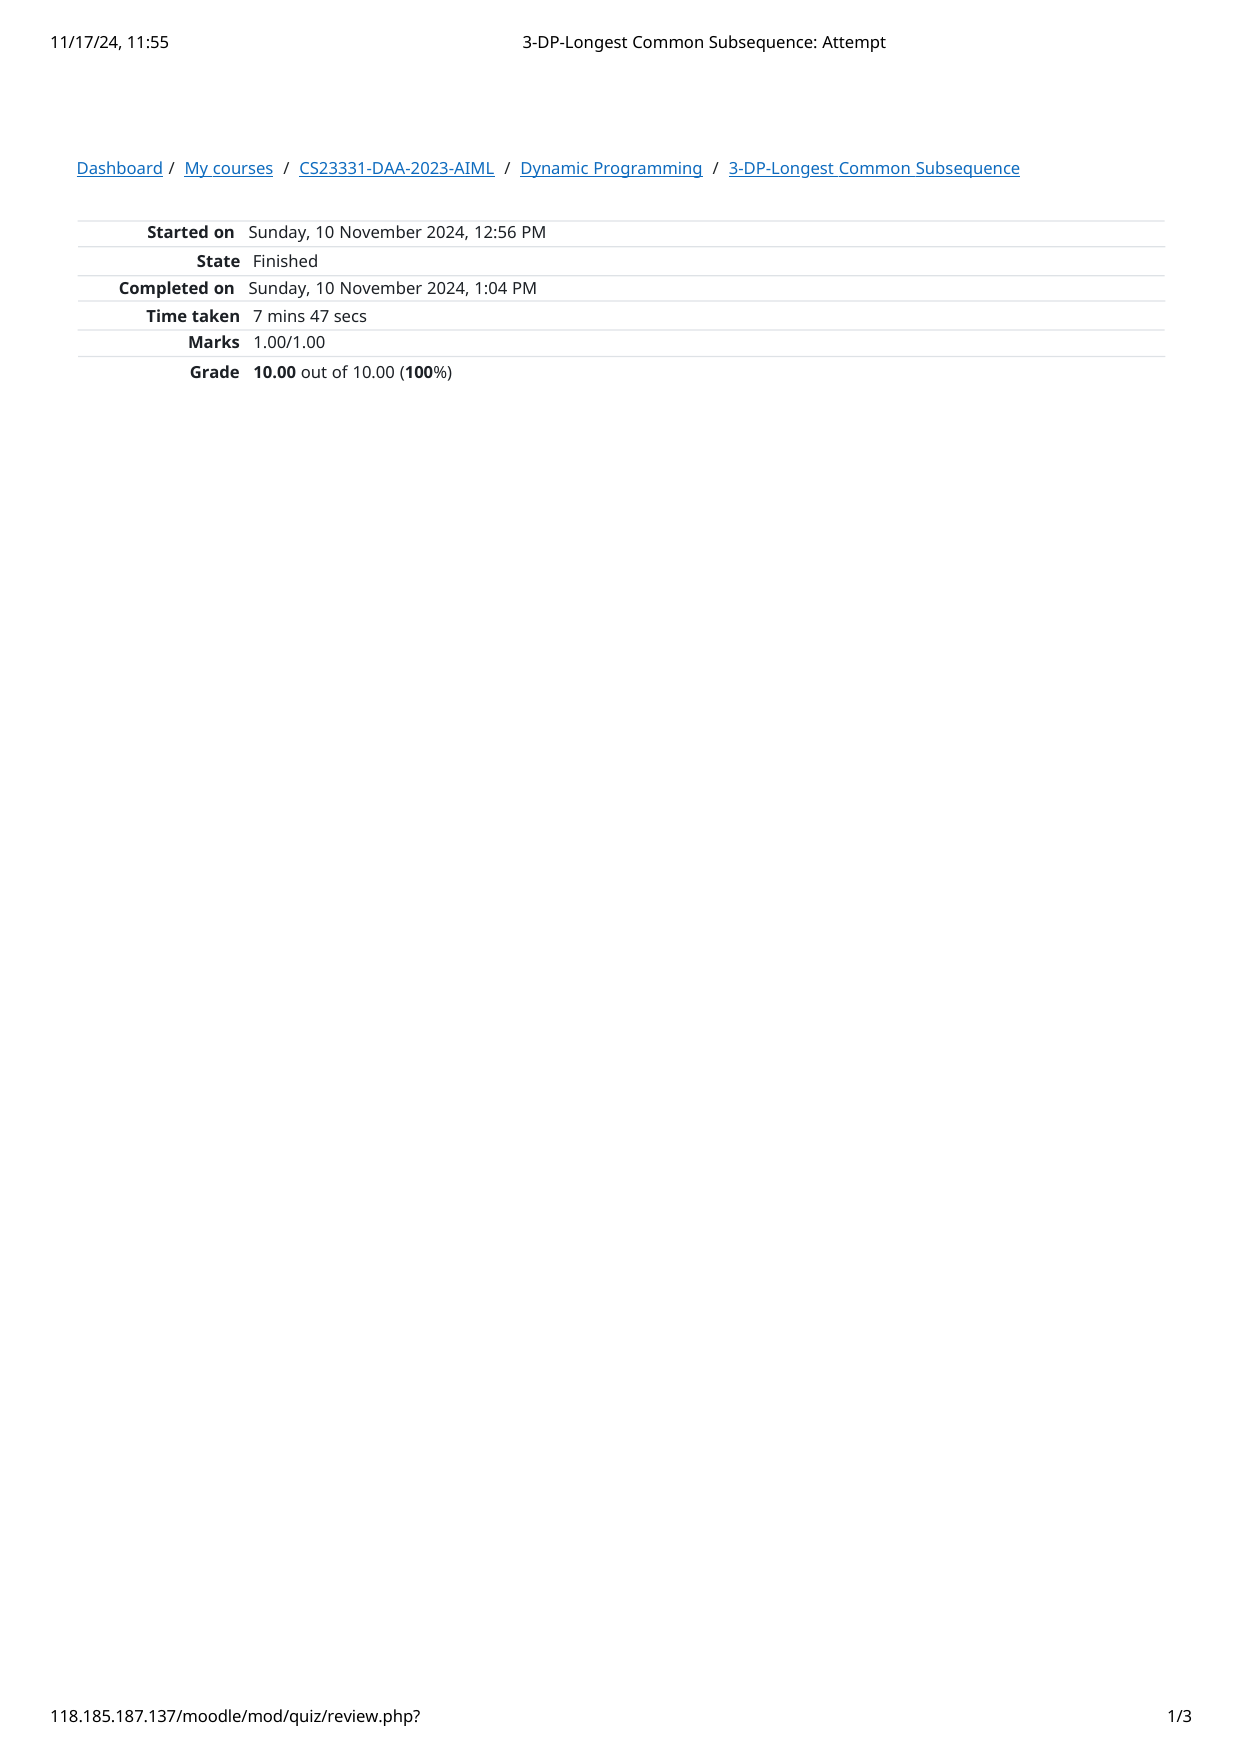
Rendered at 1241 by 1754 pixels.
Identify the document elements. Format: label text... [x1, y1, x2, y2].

text Marks 1.00/1.00 [127, 331, 387, 353]
text Time taken 7 mins 47 secs [127, 305, 386, 327]
text State Finished [127, 249, 388, 272]
text Started on Sunday, 10 November 2024, 12:56 PM [127, 222, 567, 243]
text Dashboard / My courses / CS23331-DAA-2023-AIML / Dynamic Programming / 3-DP-Longest Common Subsequence [76, 157, 1178, 179]
text Grade 10.00 out of 10.00 (100%) [104, 360, 538, 383]
text Completed on Sunday, 10 November 2024, 1:04 PM [117, 277, 538, 299]
